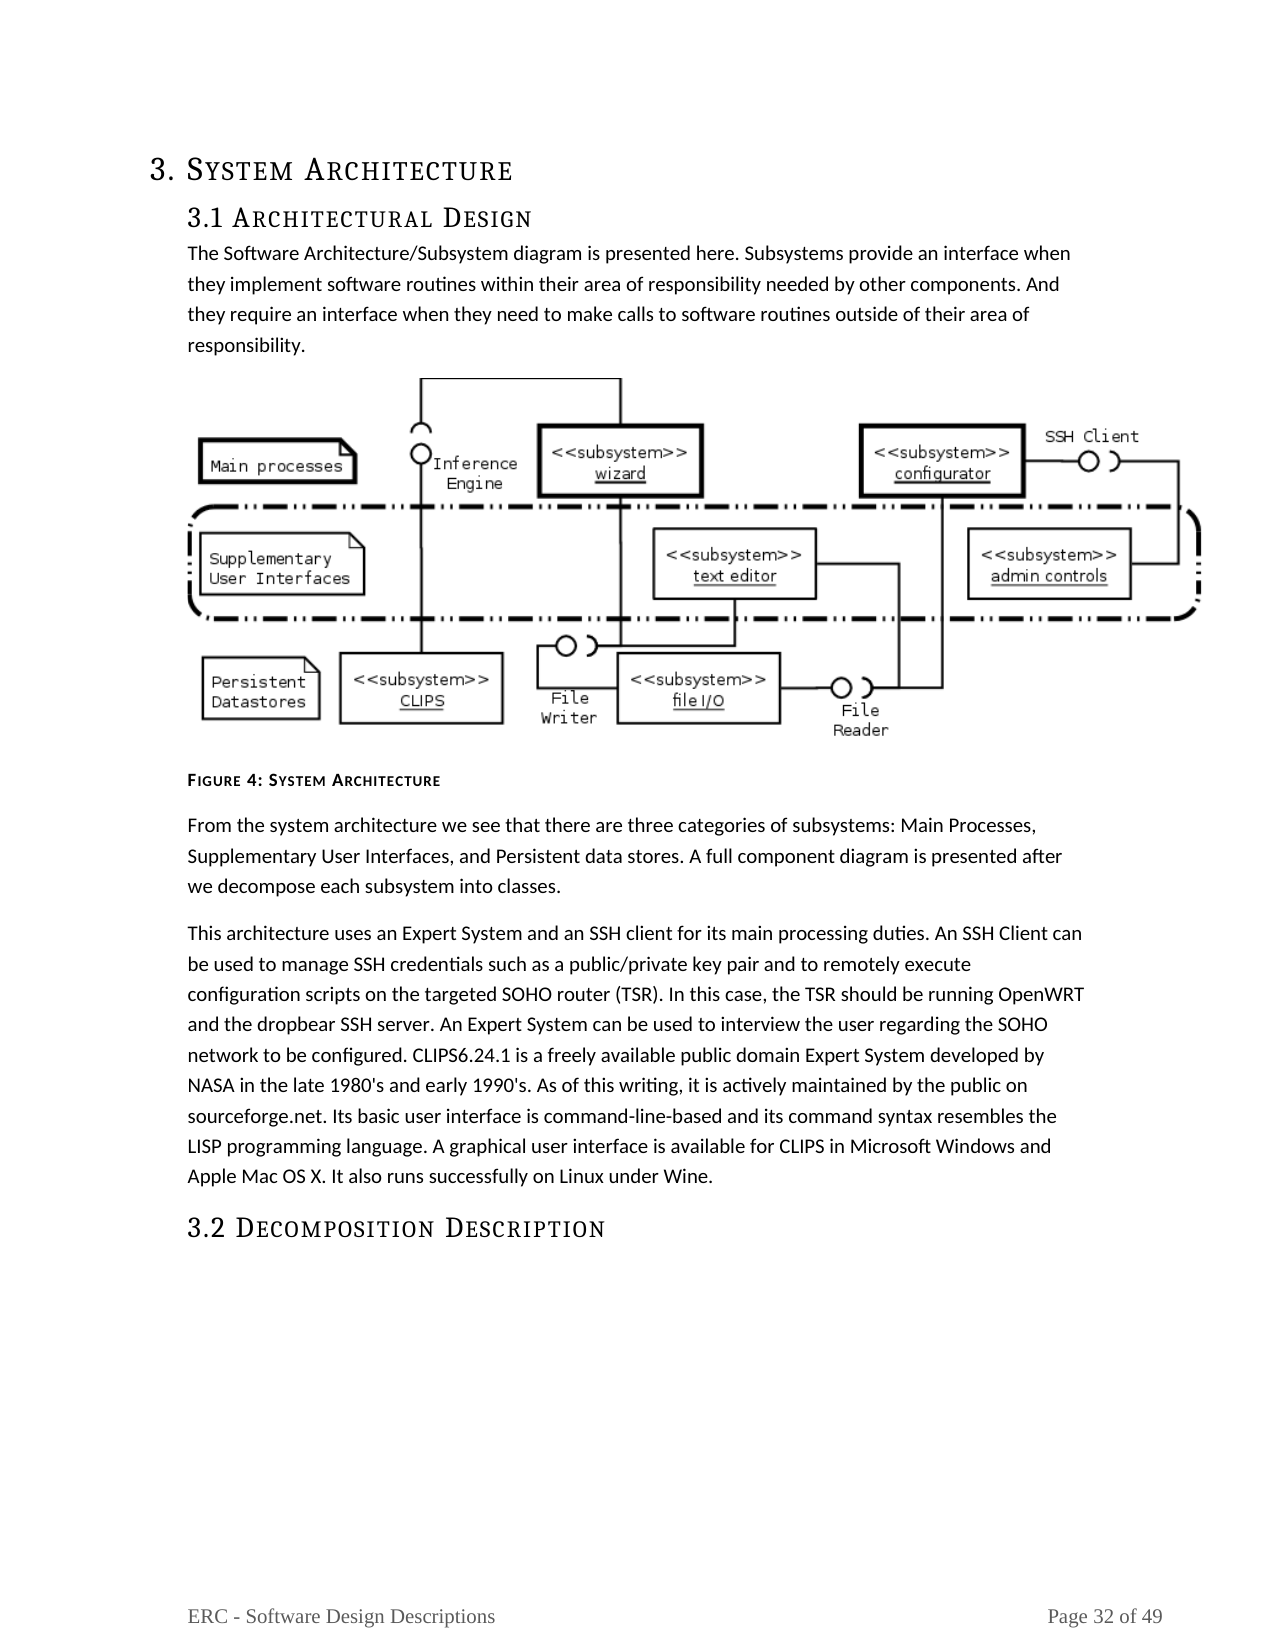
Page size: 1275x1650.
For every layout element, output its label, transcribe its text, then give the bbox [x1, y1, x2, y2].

subtitle System Architecture [150, 150, 1087, 188]
text The Software Architecture/Subsystem diagram is presented here. Subsystems provide an interface when they implement software routines within their area of responsibility needed by other components. And they require an interface when they need to make calls to software routines outside of their area of responsibility. [187, 241, 1087, 357]
text This architecture uses an Expert System and an SSH client for its main processing duties. An SSH Client can be used to manage SSH credentials such as a public/private key pair and to remotely execute configuration scripts on the targeted SOHO router (TSR). In this case, the TSR should be running OpenWRT and the dropbear SSH server. An Expert System can be used to interview the user regarding the SOHO network to be configured. CLIPS6.24.1 is a freely available public domain Expert System developed by NASA in the late 1980's and early 1990's. As of this writing, it is actively maintained by the public on sourceforge.net. Its basic user interface is command-line-based and its command syntax resembles the LISP programming language. A graphical user interface is available for CLIPS in Microsoft Windows and Apple Mac OS X. It also runs successfully on Linux under Wine. [187, 920, 1087, 1189]
picture [187, 378, 1227, 747]
subtitle 3.1 Architectural Design [187, 201, 1087, 234]
text From the system architecture we see that there are three categories of subsystems: Main Processes, Supplementary User Interfaces, and Persistent data stores. A full component diagram is presented after we decompose each subsystem into classes. [187, 812, 1087, 899]
subtitle 3.2 Decomposition Description [187, 1211, 1087, 1244]
